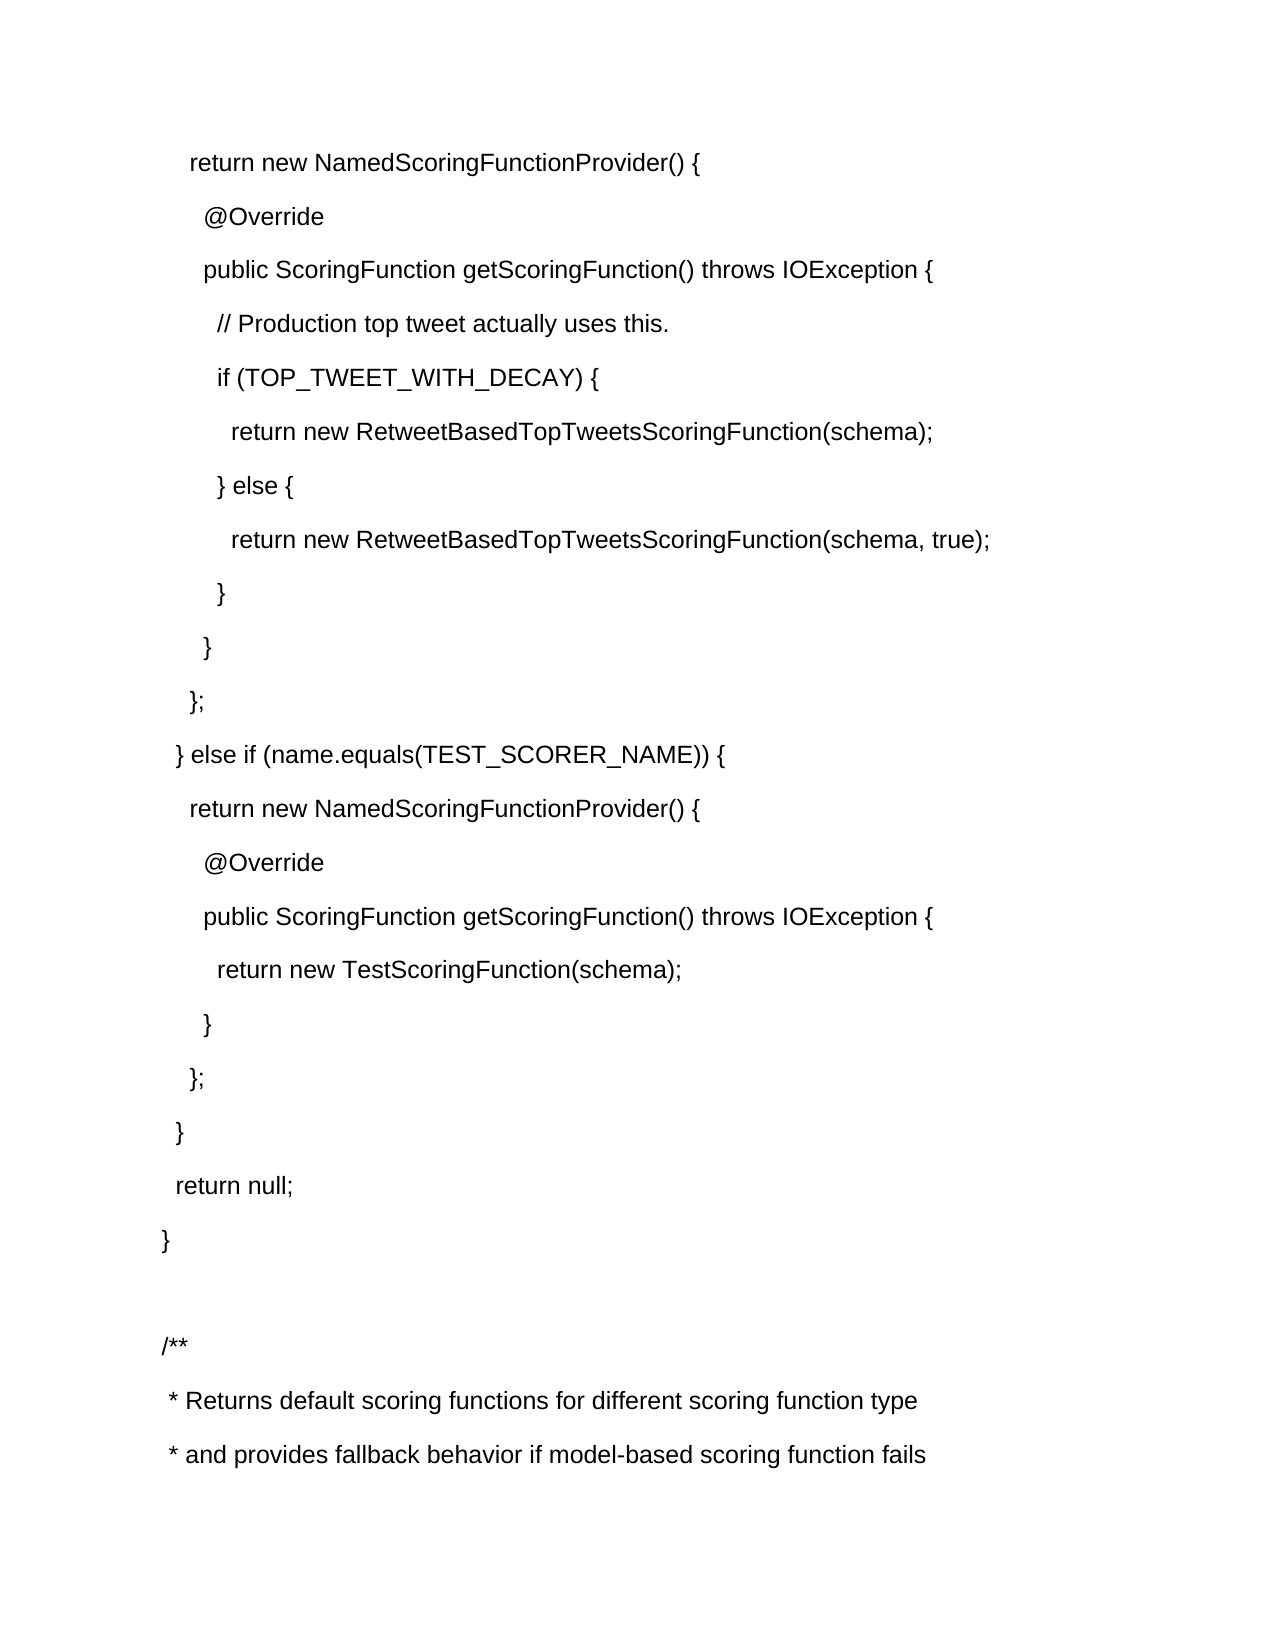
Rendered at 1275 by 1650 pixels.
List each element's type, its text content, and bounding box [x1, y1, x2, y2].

text /** [148, 1332, 1127, 1361]
text * Returns default scoring functions for different scoring function type [148, 1386, 1127, 1415]
text public ScoringFunction getScoringFunction() throws IOException { [148, 902, 1127, 930]
text } [148, 632, 1127, 661]
text return new RetweetBasedTopTweetsScoringFunction(schema, true); [148, 524, 1127, 553]
text }; [148, 686, 1127, 715]
text } [148, 1009, 1127, 1038]
text } else { [148, 471, 1127, 499]
text if (TOP_TWEET_WITH_DECAY) { [148, 363, 1127, 392]
text }; [148, 1063, 1127, 1092]
text * and provides fallback behavior if model-based scoring function fails [148, 1440, 1127, 1469]
text } [148, 578, 1127, 607]
text return new TestScoringFunction(schema); [148, 955, 1127, 984]
text } else if (name.equals(TEST_SCORER_NAME)) { [148, 740, 1127, 769]
text // Production top tweet actually uses this. [148, 309, 1127, 338]
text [148, 255, 1127, 284]
text return new NamedScoringFunctionProvider() { [148, 794, 1127, 823]
text @Override [148, 848, 1127, 876]
text } [148, 1117, 1127, 1146]
text return new NamedScoringFunctionProvider() { [148, 148, 1127, 176]
text } [148, 1225, 1127, 1253]
text @Override [148, 201, 1127, 230]
text return null; [148, 1171, 1127, 1199]
text return new RetweetBasedTopTweetsScoringFunction(schema); [148, 417, 1127, 446]
